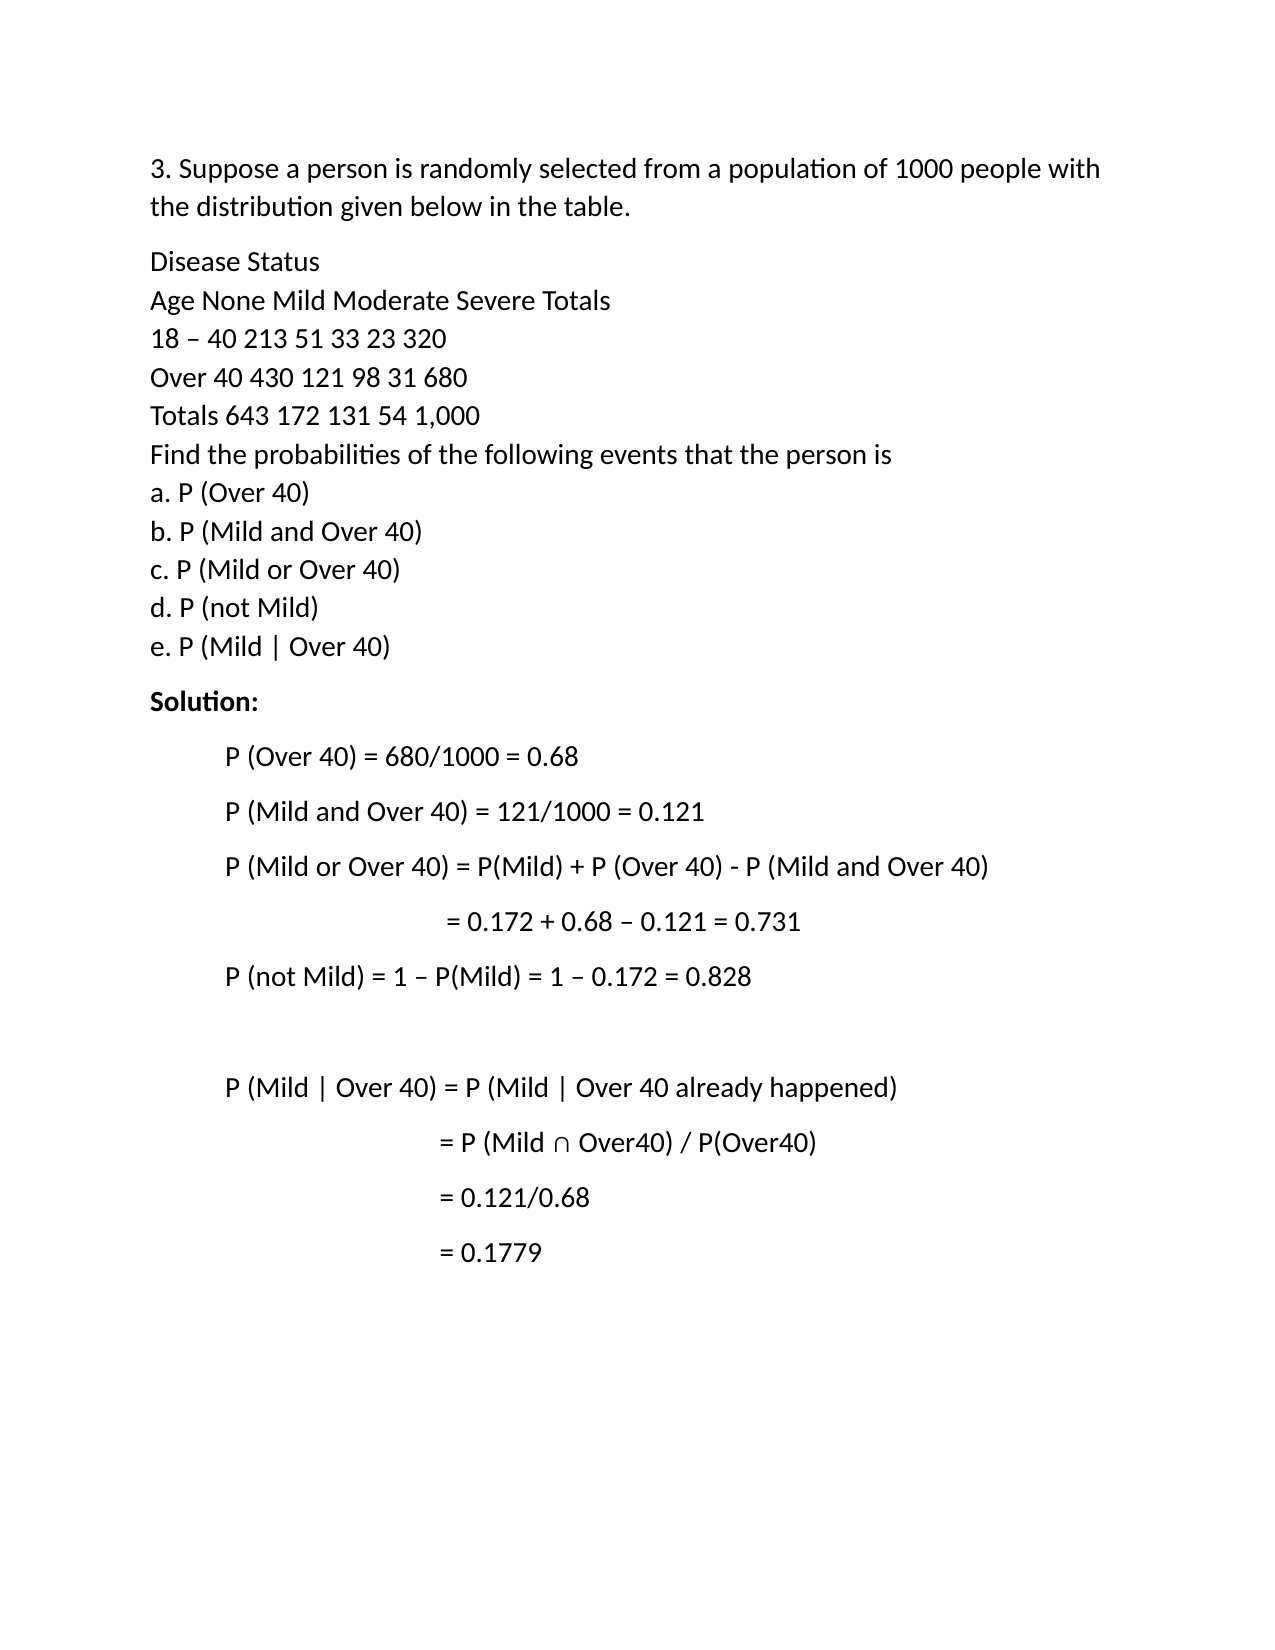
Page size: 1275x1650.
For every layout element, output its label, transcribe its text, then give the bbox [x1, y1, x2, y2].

text Solution: [150, 683, 1125, 719]
text P (Mild and Over 40) = 121/1000 = 0.121 [150, 793, 1125, 829]
text P (not Mild) = 1 – P(Mild) = 1 – 0.172 = 0.828 [150, 958, 1125, 994]
text = P (Mild ∩ Over40) / P(Over40) [150, 1124, 1125, 1159]
text = 0.1779 [150, 1234, 1125, 1270]
text = 0.121/0.68 [150, 1179, 1125, 1214]
text P (Mild | Over 40) = P (Mild | Over 40 already happened) [150, 1069, 1125, 1104]
text Disease Status Age None Mild Moderate Severe Totals 18 – 40 213 51 33 23 320 Over 40 430 121 98 31 680 Totals 643 172 131 54 1,000 Find the probabilities of the following events that the person is a. P (Over 40) b. P (Mild and Over 40) c. P (Mild or Over 40) d. P (not Mild) e. P (Mild | Over 40) [150, 243, 1125, 663]
text P (Over 40) = 680/1000 = 0.68 [150, 738, 1125, 774]
text P (Mild or Over 40) = P(Mild) + P (Over 40) - P (Mild and Over 40) [150, 848, 1125, 884]
text 3. Suppose a person is randomly selected from a population of 1000 people with the distribution given below in the table. [150, 150, 1125, 224]
text = 0.172 + 0.68 – 0.121 = 0.731 [150, 903, 1125, 939]
